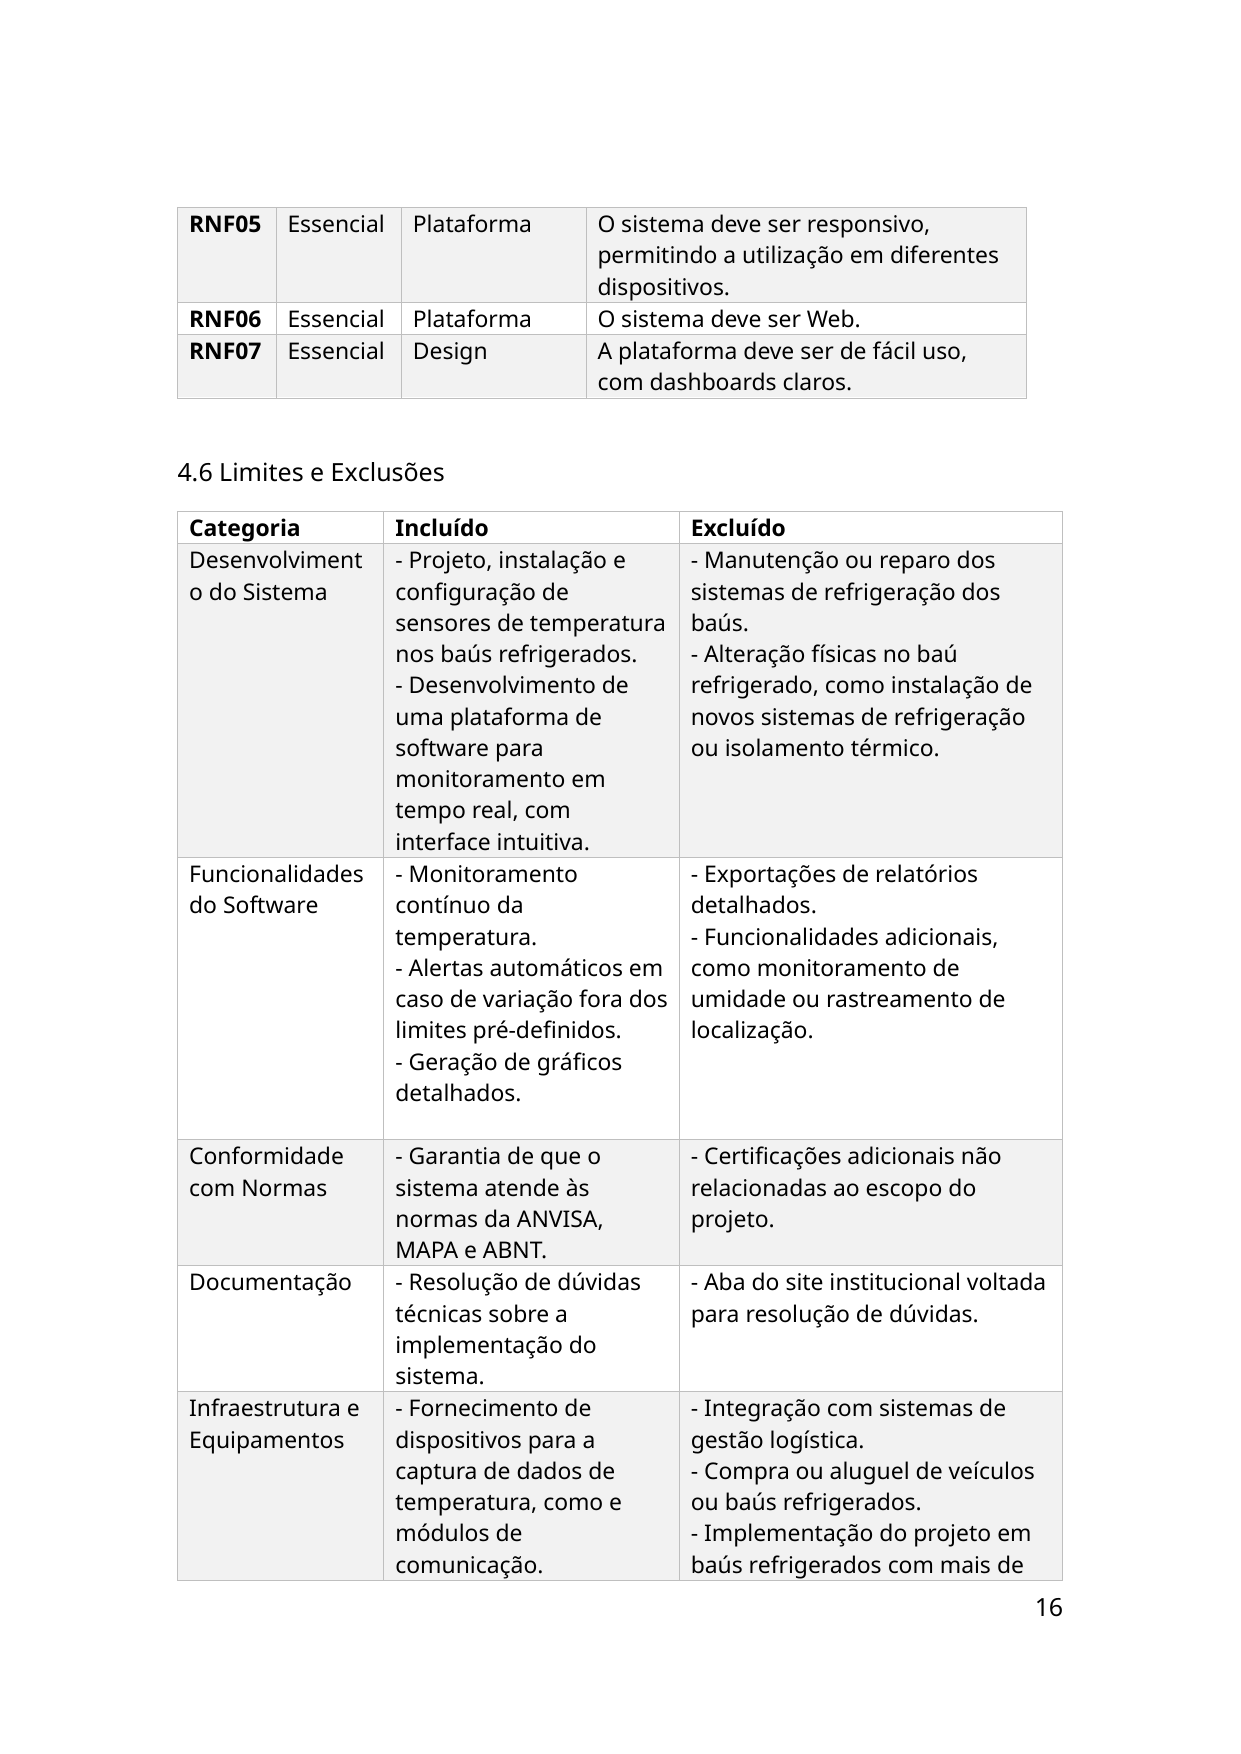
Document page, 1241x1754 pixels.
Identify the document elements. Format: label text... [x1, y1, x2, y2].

table_cell Essencial [277, 208, 401, 302]
table_cell - Manutenção ou reparo dos sistemas de refrigeração dos baús. - Alteração físicas no baú refrigerado, como instalação de novos sistemas de refrigeração ou isolamento térmico. [680, 544, 1062, 857]
table_cell - Exportações de relatórios detalhados. - Funcionalidades adicionais, como monitoramento de umidade ou rastreamento de localização. [680, 858, 1062, 1139]
table_cell Funcionalidades do Software [178, 858, 383, 1139]
table_cell RNF06 [178, 303, 276, 334]
table_cell A plataforma deve ser de fácil uso, com dashboards claros. [587, 335, 1026, 397]
table_cell RNF05 [178, 208, 276, 302]
table_header Incluído [384, 512, 679, 543]
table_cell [384, 1392, 679, 1580]
table_cell Design [402, 335, 586, 397]
table_cell - Certificações adicionais não relacionadas ao escopo do projeto. [680, 1140, 1062, 1265]
table_cell Plataforma [402, 208, 586, 302]
table_header Excluído [680, 512, 1062, 543]
table_cell Essencial [277, 335, 401, 397]
table_header Categoria [178, 512, 383, 543]
table_cell Documentação [178, 1266, 383, 1391]
text 4.6 Limites e Exclusões [177, 455, 1063, 489]
table_cell O sistema deve ser responsivo, permitindo a utilização em diferentes dispositivos. [587, 208, 1026, 302]
table_cell O sistema deve ser Web. [587, 303, 1026, 334]
table_cell Conformidade com Normas [178, 1140, 383, 1265]
table_cell RNF07 [178, 335, 276, 397]
table_cell - Garantia de que o sistema atende às normas da ANVISA, MAPA e ABNT. [384, 1140, 679, 1265]
table_cell Essencial [277, 303, 401, 334]
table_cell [178, 1392, 383, 1580]
table_cell - Resolução de dúvidas técnicas sobre a implementação do sistema. [384, 1266, 679, 1391]
table_cell Desenvolvimento do Sistema [178, 544, 383, 857]
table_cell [680, 1392, 1062, 1580]
table_cell Plataforma [402, 303, 586, 334]
table_cell - Aba do site institucional voltada para resolução de dúvidas. [680, 1266, 1062, 1391]
table_cell - Monitoramento contínuo da temperatura. - Alertas automáticos em caso de variação fora dos limites pré-definidos. - Geração de gráficos detalhados. [384, 858, 679, 1139]
table_cell - Projeto, instalação e configuração de sensores de temperatura nos baús refrigerados. - Desenvolvimento de uma plataforma de software para monitoramento em tempo real, com interface intuitiva. [384, 544, 679, 857]
